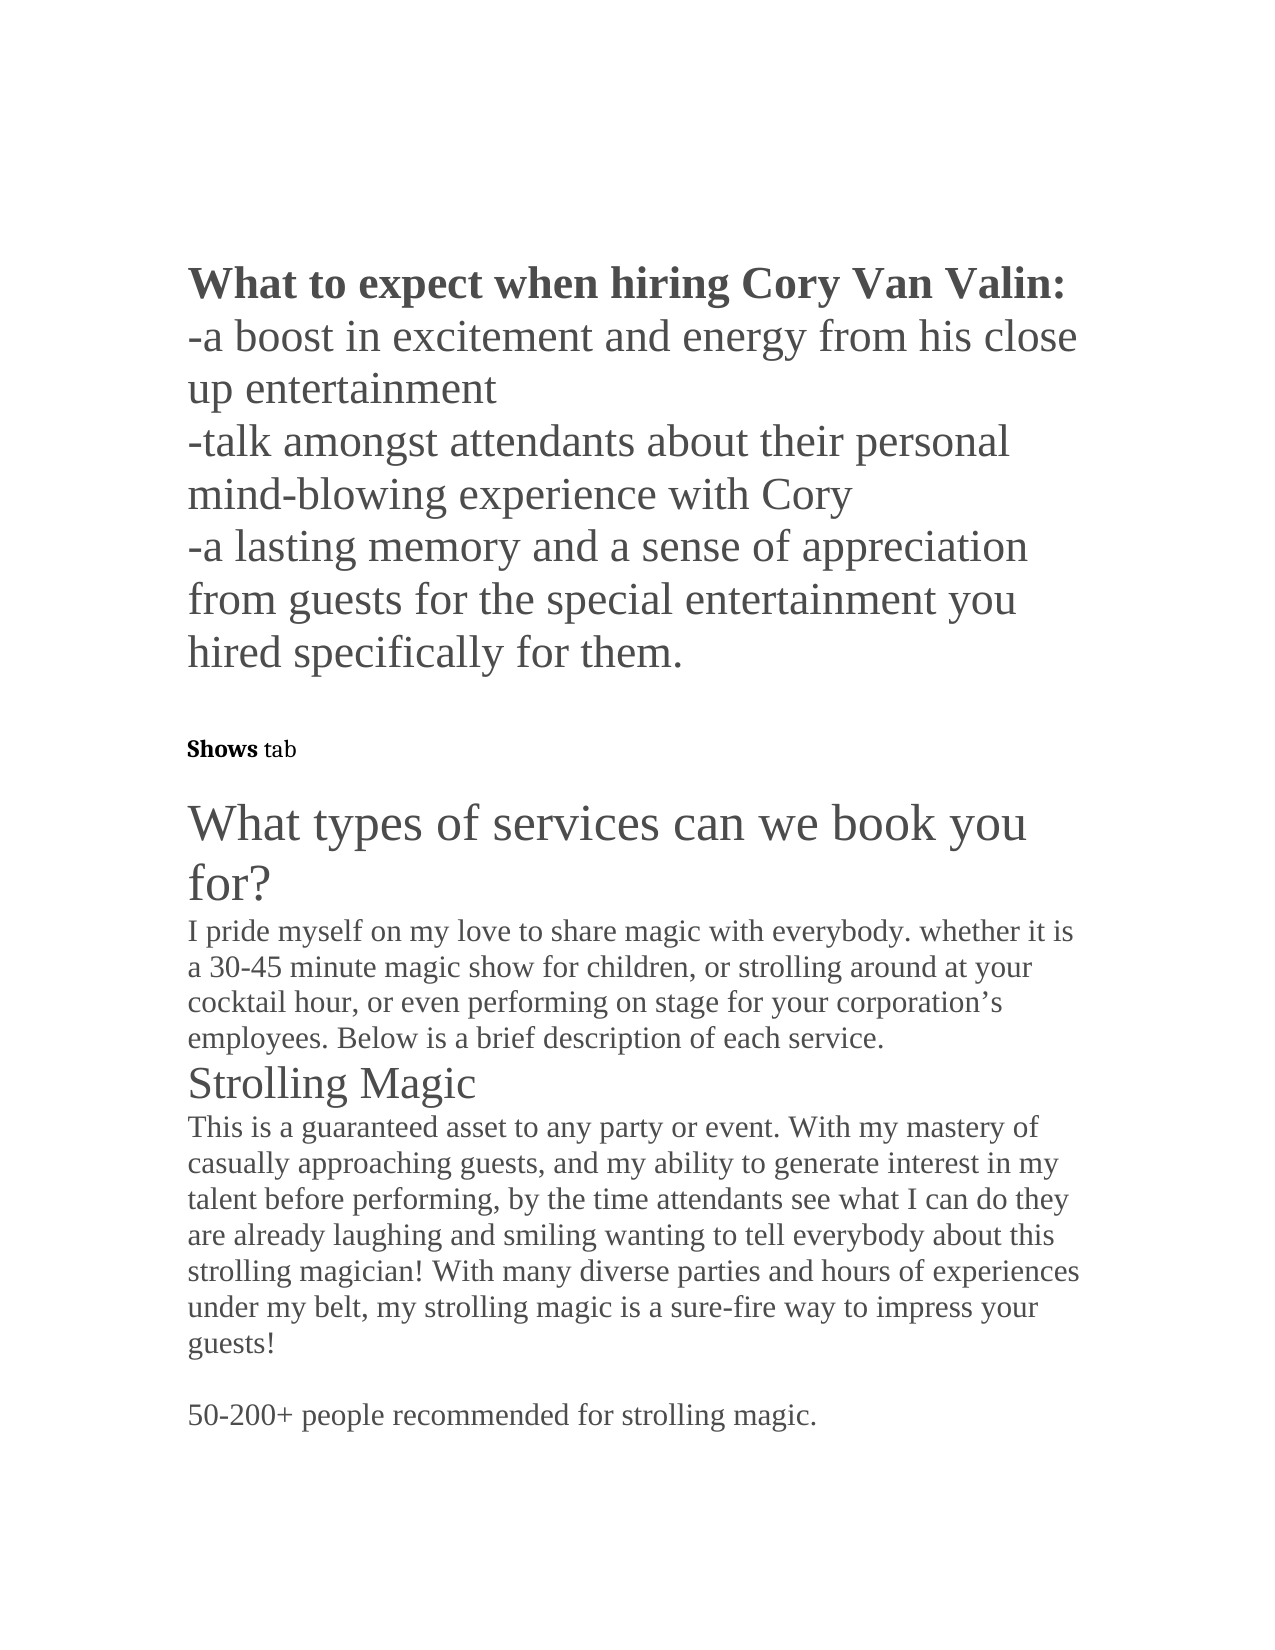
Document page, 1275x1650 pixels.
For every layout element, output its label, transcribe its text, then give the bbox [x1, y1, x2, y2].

text -talk amongst attendants about their personal mind-blowing experience with Cory [187, 413, 1087, 519]
text What to expect when hiring Cory Van Valin: [187, 255, 1087, 308]
text 50-200+ people recommended for strolling magic.Corporate Shows [187, 1396, 1087, 1432]
text This is a guaranteed asset to any party or event. With my mastery of casually approaching guests, and my ability to generate interest in my talent before performing, by the time attendants see what I can do they are already laughing and smiling wanting to tell everybody about this strolling magician! With many diverse parties and hours of experiences under my belt, my strolling magic is a sure-fire way to impress your guests! [187, 1108, 1087, 1360]
text I pride myself on my love to share magic with everybody. whether it is a 30-45 minute magic show for children, or strolling around at your cocktail hour, or even performing on stage for your corporation’s employees. Below is a brief description of each service. [187, 912, 1087, 1056]
text -a boost in excitement and energy from his close up entertainment [187, 308, 1087, 413]
text Strolling Magic [187, 1056, 1087, 1108]
text -a lasting memory and a sense of appreciation from guests for the special entertainment you hired specifically for them. [187, 519, 1087, 706]
text Shows tab What types of services can we book you for? [187, 734, 1087, 912]
